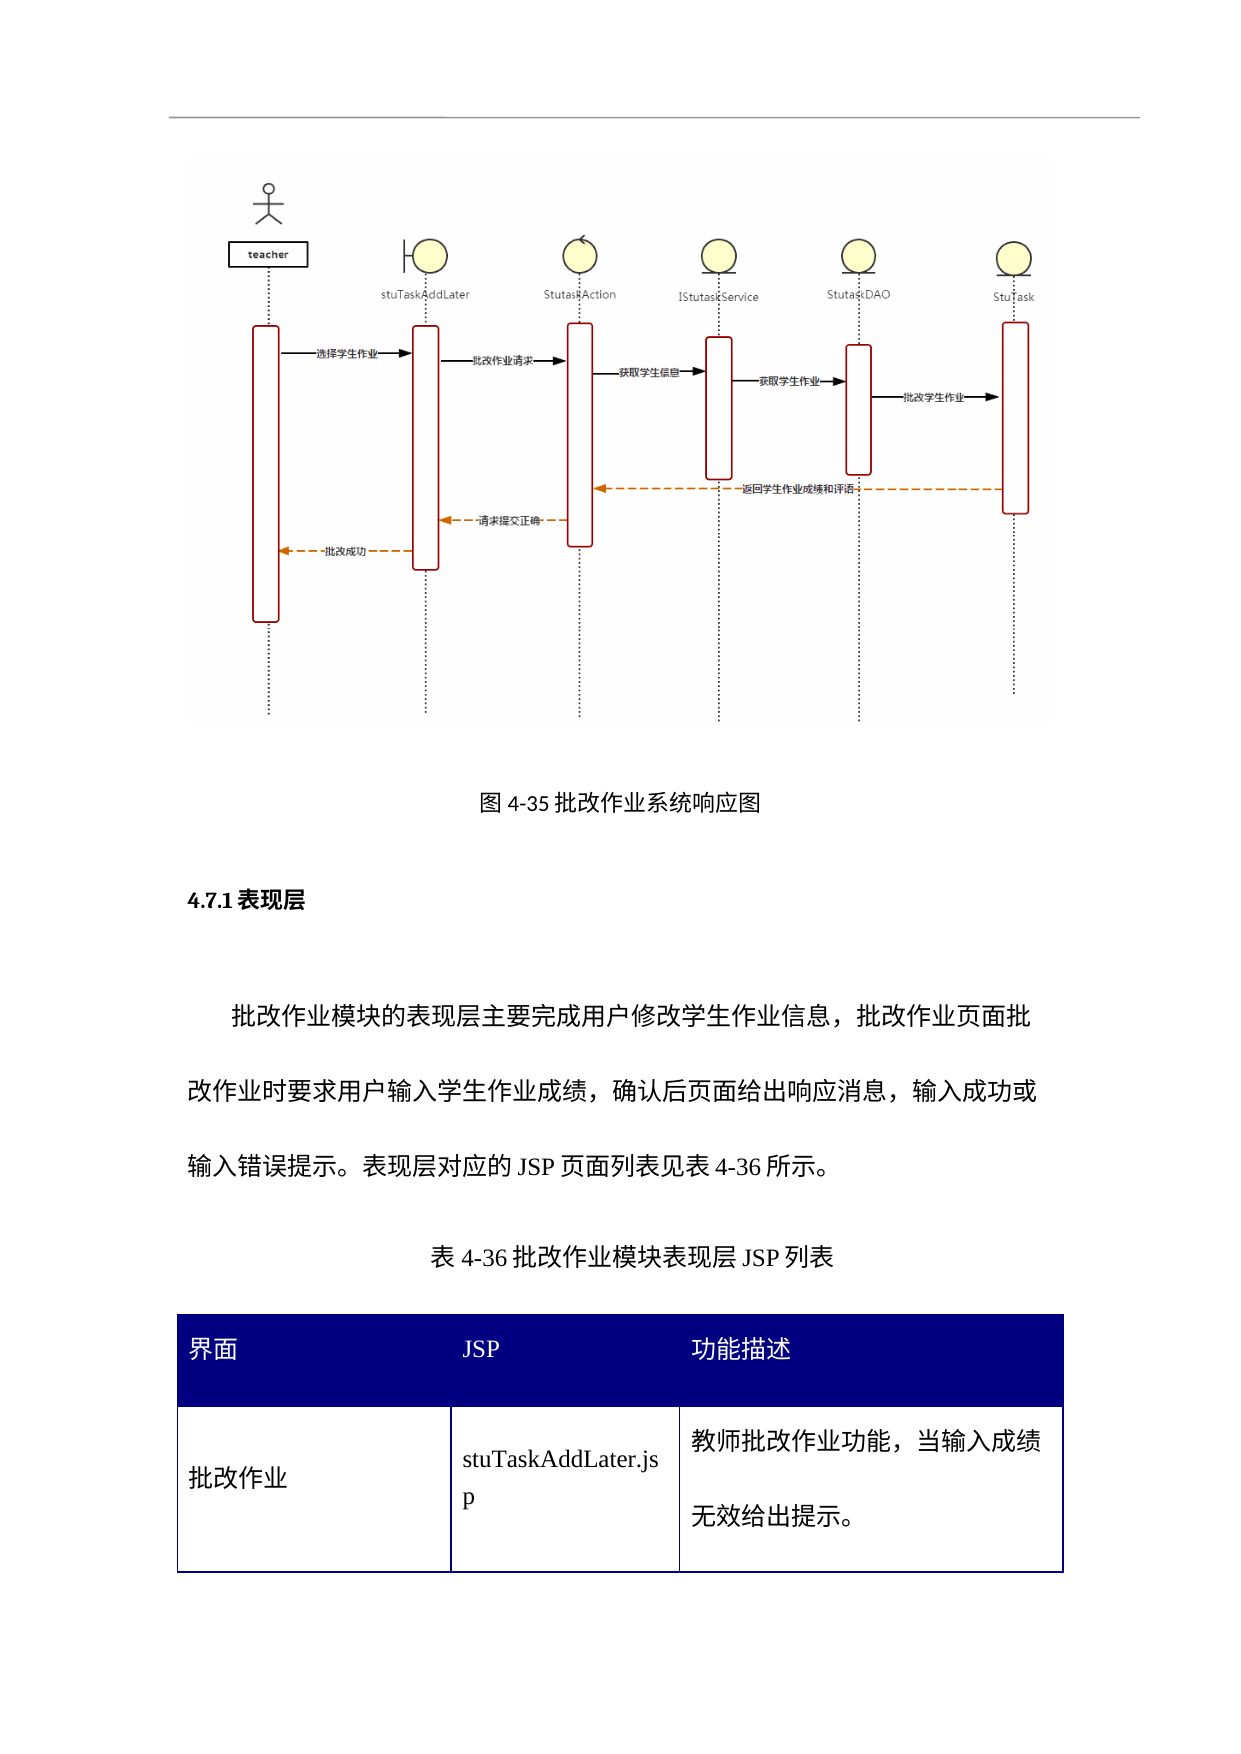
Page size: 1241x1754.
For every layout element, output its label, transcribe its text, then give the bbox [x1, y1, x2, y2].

table_cell 教师批改作业功能，当输入成绩无效给出提示。 [680, 1407, 1062, 1571]
table_header 功能描述 [680, 1316, 1062, 1405]
table_header JSP [452, 1316, 679, 1405]
text 表 4-36批改作业模块表现层JSP列表 [187, 1223, 1053, 1288]
subtitle 4.7.1 表现层 [187, 866, 1053, 931]
text 批改作业模块的表现层主要完成用户修改学生作业信息，批改作业页面批改作业时要求用户输入学生作业成绩，确认后页面给出响应消息，输入成功或输入错误提示。表现层对应的JSP页面列表见表4-36所示。 [187, 982, 1053, 1197]
table_cell stuTaskAddLater.jsp [452, 1407, 679, 1571]
text 图 4-35 批改作业系统响应图 [187, 769, 1053, 834]
table_header 界面 [178, 1316, 450, 1405]
table_cell 批改作业 [178, 1407, 450, 1571]
